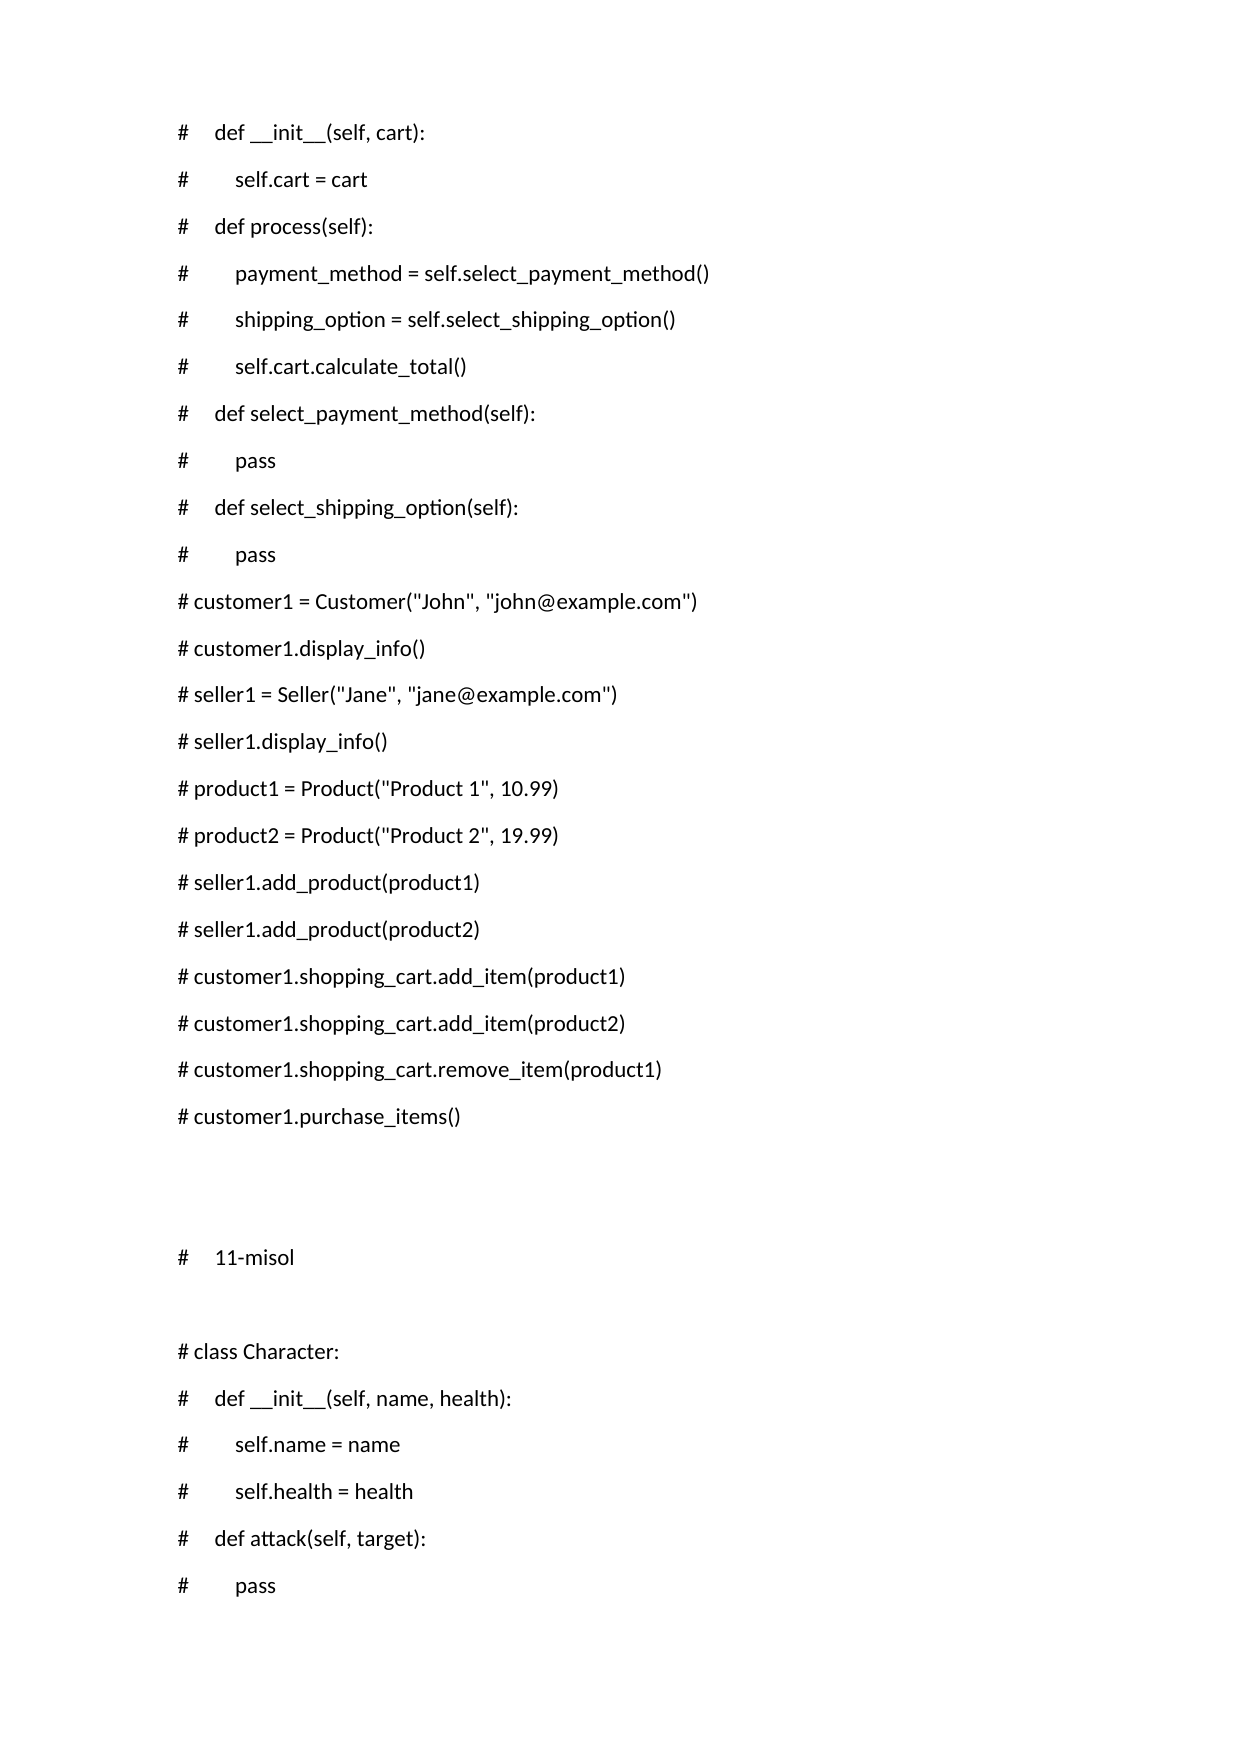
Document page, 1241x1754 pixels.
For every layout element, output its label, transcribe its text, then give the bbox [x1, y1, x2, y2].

text # def attack(self, target): [177, 1524, 1152, 1552]
text # customer1.shopping_cart.remove_item(product1) [177, 1056, 1152, 1084]
text # customer1.shopping_cart.add_item(product1) [177, 962, 1152, 990]
text # def __init__(self, cart): [177, 118, 1152, 146]
text # shipping_option = self.select_shipping_option() [177, 306, 1152, 334]
text # pass [177, 1571, 1152, 1599]
text # def process(self): [177, 212, 1152, 240]
text # payment_method = self.select_payment_method() [177, 259, 1152, 287]
text # product2 = Product("Product 2", 19.99) [177, 821, 1152, 849]
text # seller1 = Seller("Jane", "jane@example.com") [177, 681, 1152, 709]
text # customer1.shopping_cart.add_item(product2) [177, 1009, 1152, 1037]
text # pass [177, 540, 1152, 568]
text # class Character: [177, 1337, 1152, 1365]
text # seller1.add_product(product2) [177, 915, 1152, 943]
text # seller1.display_info() [177, 727, 1152, 756]
text # self.name = name [177, 1431, 1152, 1459]
text # self.cart = cart [177, 165, 1152, 193]
text # customer1.display_info() [177, 634, 1152, 662]
text # def __init__(self, name, health): [177, 1384, 1152, 1412]
text # product1 = Product("Product 1", 10.99) [177, 774, 1152, 802]
text # 11-misol [177, 1243, 1152, 1271]
text # seller1.add_product(product1) [177, 868, 1152, 896]
text # self.cart.calculate_total() [177, 352, 1152, 381]
text # def select_payment_method(self): [177, 399, 1152, 427]
text # def select_shipping_option(self): [177, 493, 1152, 521]
text # self.health = health [177, 1477, 1152, 1506]
text # pass [177, 446, 1152, 474]
text # customer1 = Customer("John", "john@example.com") [177, 587, 1152, 615]
text # customer1.purchase_items() [177, 1102, 1152, 1131]
